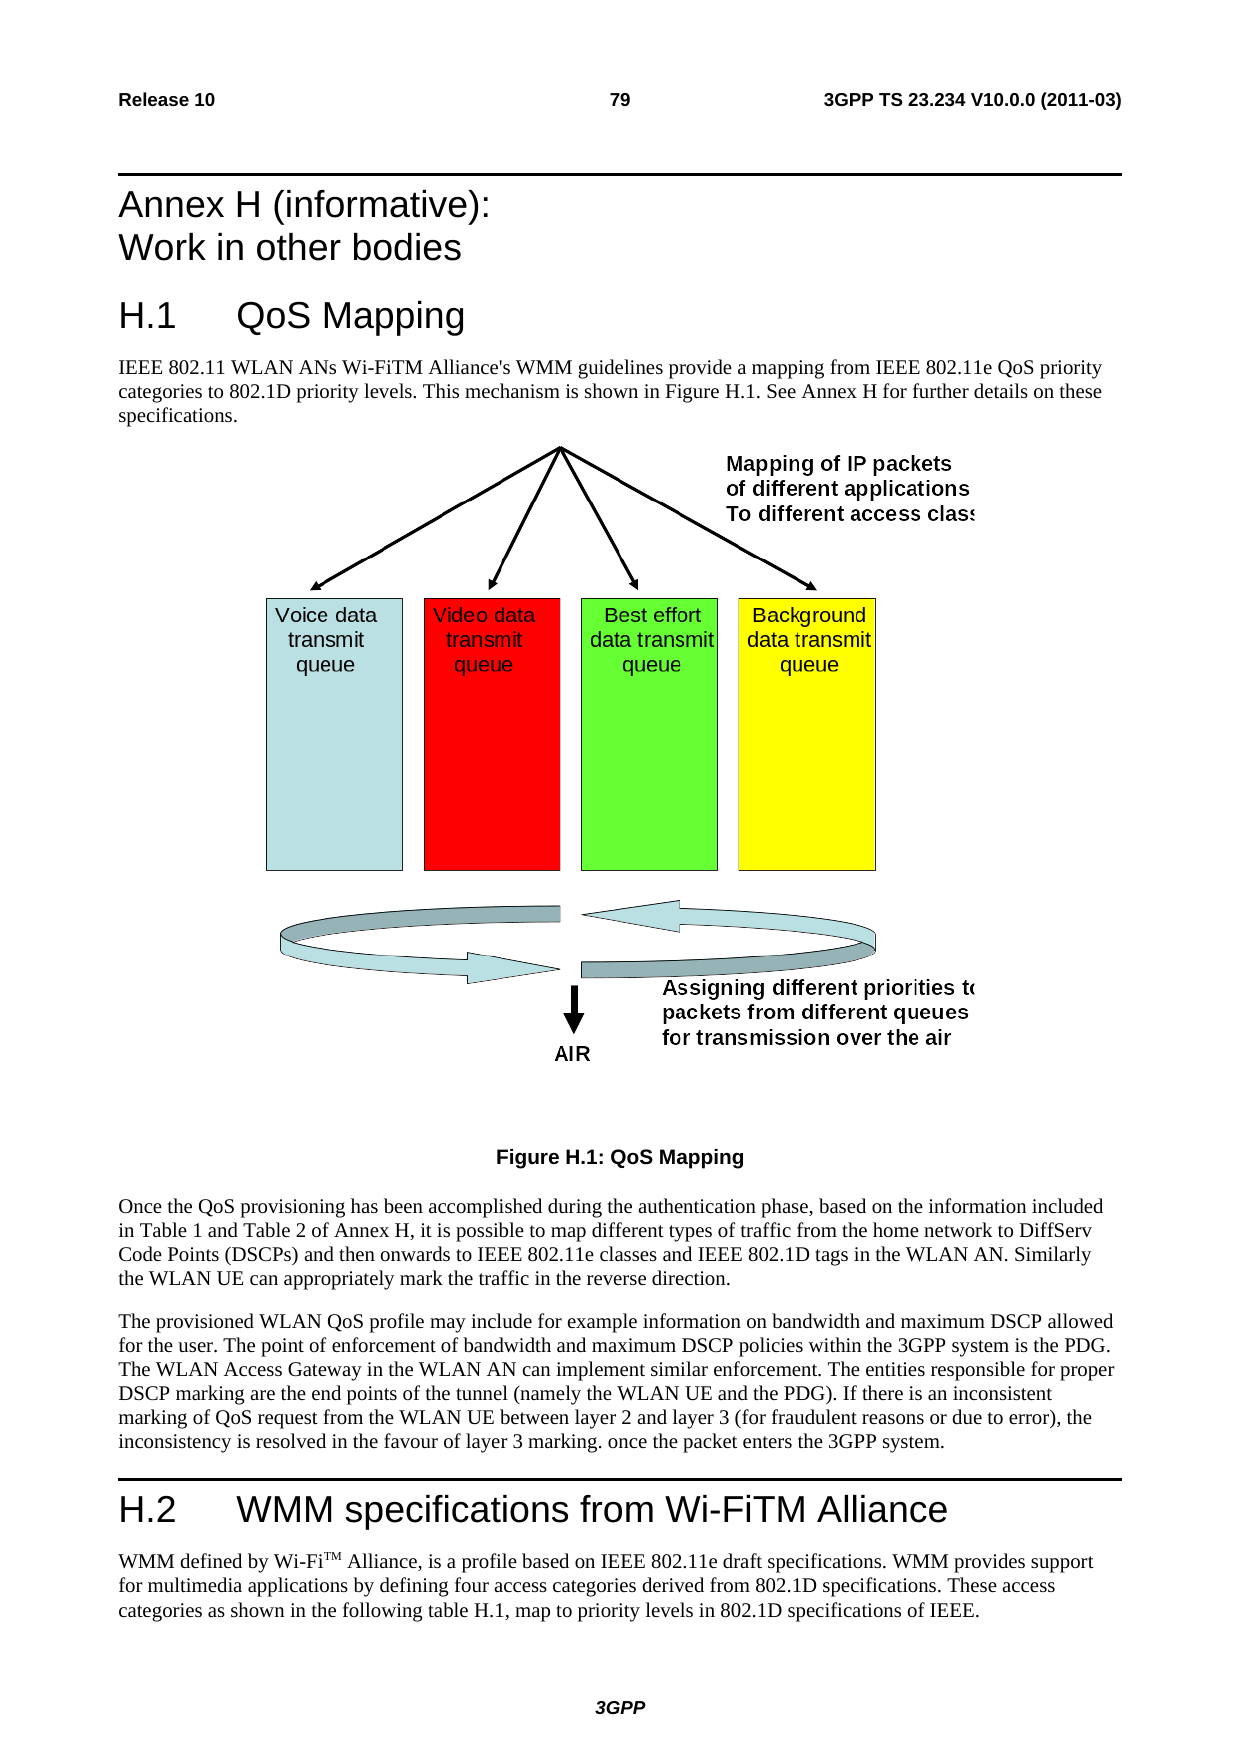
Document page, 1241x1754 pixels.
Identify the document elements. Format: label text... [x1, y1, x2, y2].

subtitle Annex H (informative): Work in other bodies [118, 176, 1122, 268]
text WMM defined by Wi-FiTM Alliance, is a profile based on IEEE 802.11e draft specifications. WMM provides support for multimedia applications by defining four access categories derived from 802.1D specifications. These access categories as shown in the following table H.1, map to priority levels in 802.1D specifications of IEEE. [118, 1549, 1122, 1622]
text The provisioned WLAN QoS profile may include for example information on bandwidth and maximum DSCP allowed for the user. The point of enforcement of bandwidth and maximum DSCP policies within the 3GPP system is the PDG. The WLAN Access Gateway in the WLAN AN can implement similar enforcement. The entities responsible for proper DSCP marking are the end points of the tunnel (namely the WLAN UE and the PDG). If there is an inconsistent marking of QoS request from the WLAN UE between layer 2 and layer 3 (for fraudulent reasons or due to error), the inconsistency is resolved in the favour of layer 3 marking. once the packet enters the 3GPP system. [118, 1309, 1122, 1453]
text Figure H.1: QoS Mapping [118, 1145, 1122, 1169]
text Once the QoS provisioning has been accomplished during the authentication phase, based on the information included in Table 1 and Table 2 of Annex H, it is possible to map different types of traffic from the home network to DiffServ Code Points (DSCPs) and then onwards to IEEE 802.11e classes and IEEE 802.1D tags in the WLAN AN. Similarly the WLAN UE can appropriately mark the traffic in the reverse direction. [118, 1194, 1122, 1290]
subtitle H.2 WMM specifications from Wi-FiTM Alliance [118, 1481, 1122, 1531]
text IEEE 802.11 WLAN ANs Wi-FiTM Alliance's WMM guidelines provide a mapping from IEEE 802.11e QoS priority categories to 802.1D priority levels. This mechanism is shown in Figure H.1. See Annex H for further details on these specifications. [118, 355, 1122, 427]
subtitle H.1 QoS Mapping [118, 284, 1122, 336]
